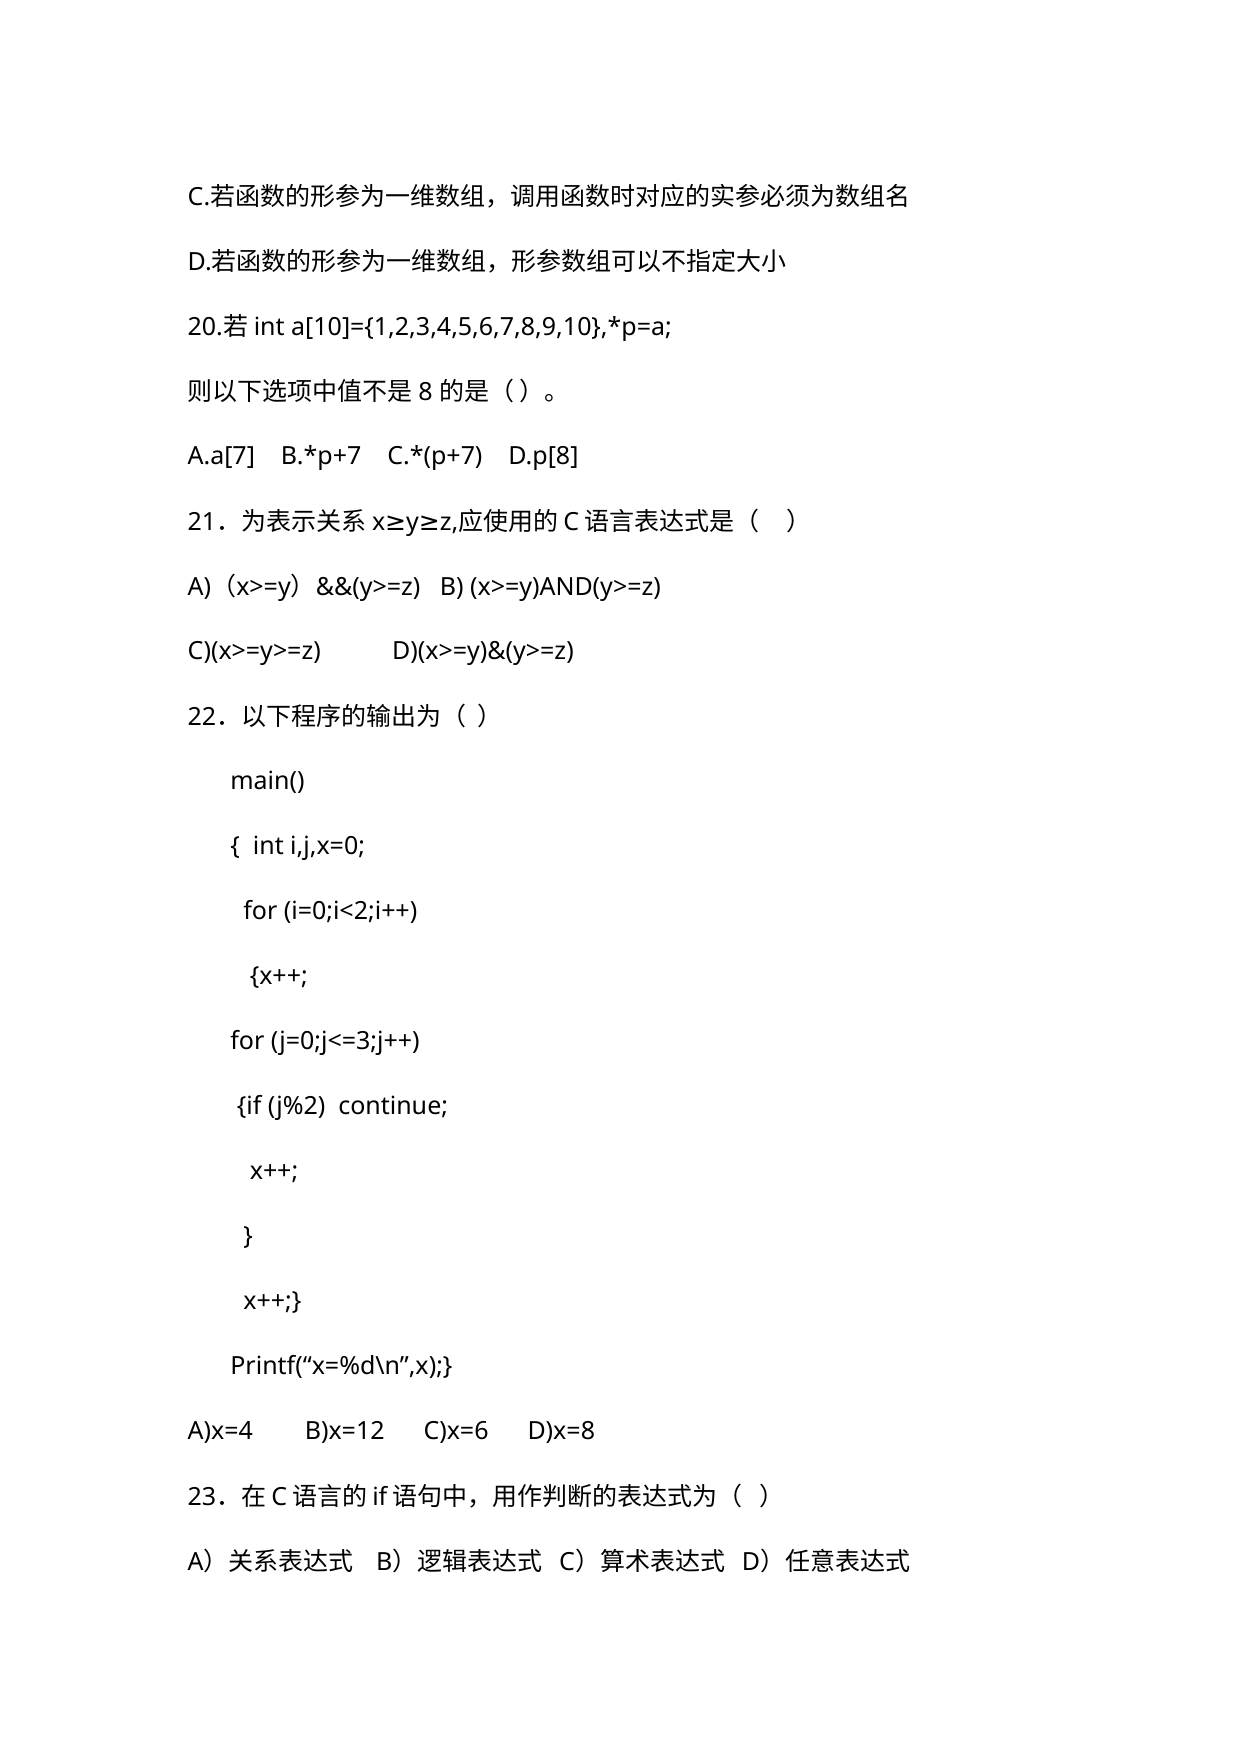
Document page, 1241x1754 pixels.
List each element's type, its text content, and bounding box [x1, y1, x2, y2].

text 22．以下程序的输出为（ ） [187, 682, 1053, 747]
text A）关系表达式 B）逻辑表达式 C）算术表达式 D）任意表达式 [187, 1527, 1053, 1592]
text C.若函数的形参为一维数组，调用函数时对应的实参必须为数组名 [187, 162, 1053, 227]
text A.a[7] B.*p+7 C.*(p+7) D.p[8] [187, 422, 1053, 487]
text } [187, 1202, 1053, 1267]
text { int i,j,x=0; [187, 812, 1053, 877]
text {x++; [187, 942, 1053, 1007]
text x++;} [187, 1267, 1053, 1332]
text for (i=0;i<2;i++) [187, 877, 1053, 942]
text C)(x>=y>=z) D)(x>=y)&(y>=z) [187, 617, 1053, 682]
text A)x=4 B)x=12 C)x=6 D)x=8 [187, 1397, 1053, 1462]
text Printf(“x=%d\n”,x);} [187, 1332, 1053, 1397]
text for (j=0;j<=3;j++) [187, 1007, 1053, 1072]
text A)（x>=y）&&(y>=z) B) (x>=y)AND(y>=z) [187, 552, 1053, 617]
text {if (j%2) continue; [187, 1072, 1053, 1137]
text 则以下选项中值不是 8 的是（ ）。 [187, 357, 1053, 422]
text main() [187, 747, 1053, 812]
text 21．为表示关系 x≥y≥z,应使用的C语言表达式是（ ） [187, 487, 1053, 552]
text D.若函数的形参为一维数组，形参数组可以不指定大小 [187, 227, 1053, 292]
text 20.若 int a[10]={1,2,3,4,5,6,7,8,9,10},*p=a; [187, 292, 1053, 357]
text x++; [187, 1137, 1053, 1202]
text 23．在C语言的if语句中，用作判断的表达式为（ ） [187, 1462, 1053, 1527]
